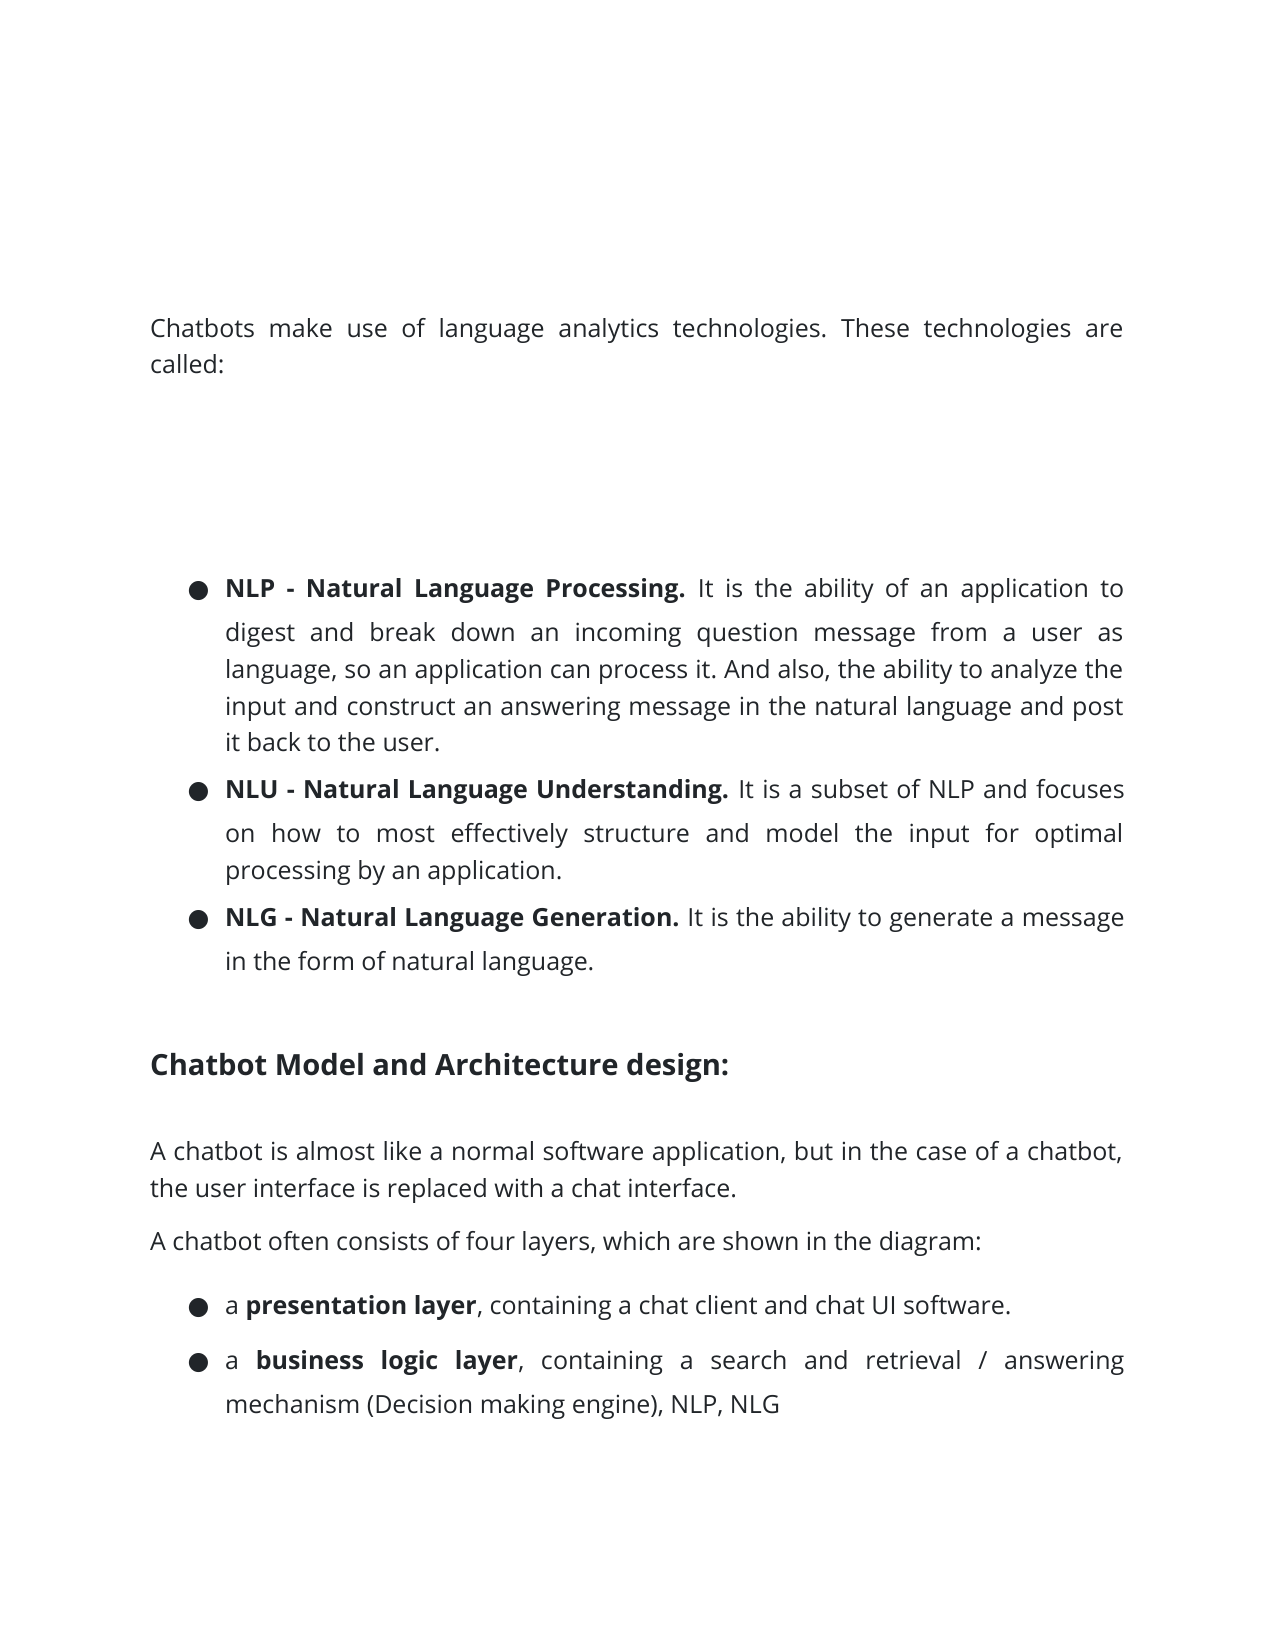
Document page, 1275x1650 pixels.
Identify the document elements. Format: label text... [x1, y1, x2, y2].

list NLU - Natural Language Understanding. It is a subset of NLP and focuses on how to most effectively structure and model the input for optimal processing by an application. [187, 762, 1125, 887]
text A chatbot often consists of four layers, which are shown in the diagram: [150, 1224, 1125, 1258]
list NLG - Natural Language Generation. It is the ability to generate a message in the form of natural language. [187, 889, 1125, 977]
subtitle Chatbot Model and Architecture design: [150, 1044, 1125, 1083]
text Chatbots make use of language analytics technologies. These technologies are called: [150, 310, 1125, 381]
text A chatbot is almost like a normal software application, but in the case of a chatbot, the user interface is replaced with a chat interface. [150, 1133, 1125, 1204]
list a business logic layer, containing a search and retrieval / answering mechanism (Decision making engine), NLP, NLG [187, 1332, 1125, 1420]
list a presentation layer, containing a chat client and chat UI software. [187, 1277, 1125, 1328]
list NLP - Natural Language Processing. It is the ability of an application to digest and break down an incoming question message from a user as language, so an application can process it. And also, the ability to analyze the input and construct an answering message in the natural language and post it back to the user. [187, 561, 1125, 759]
